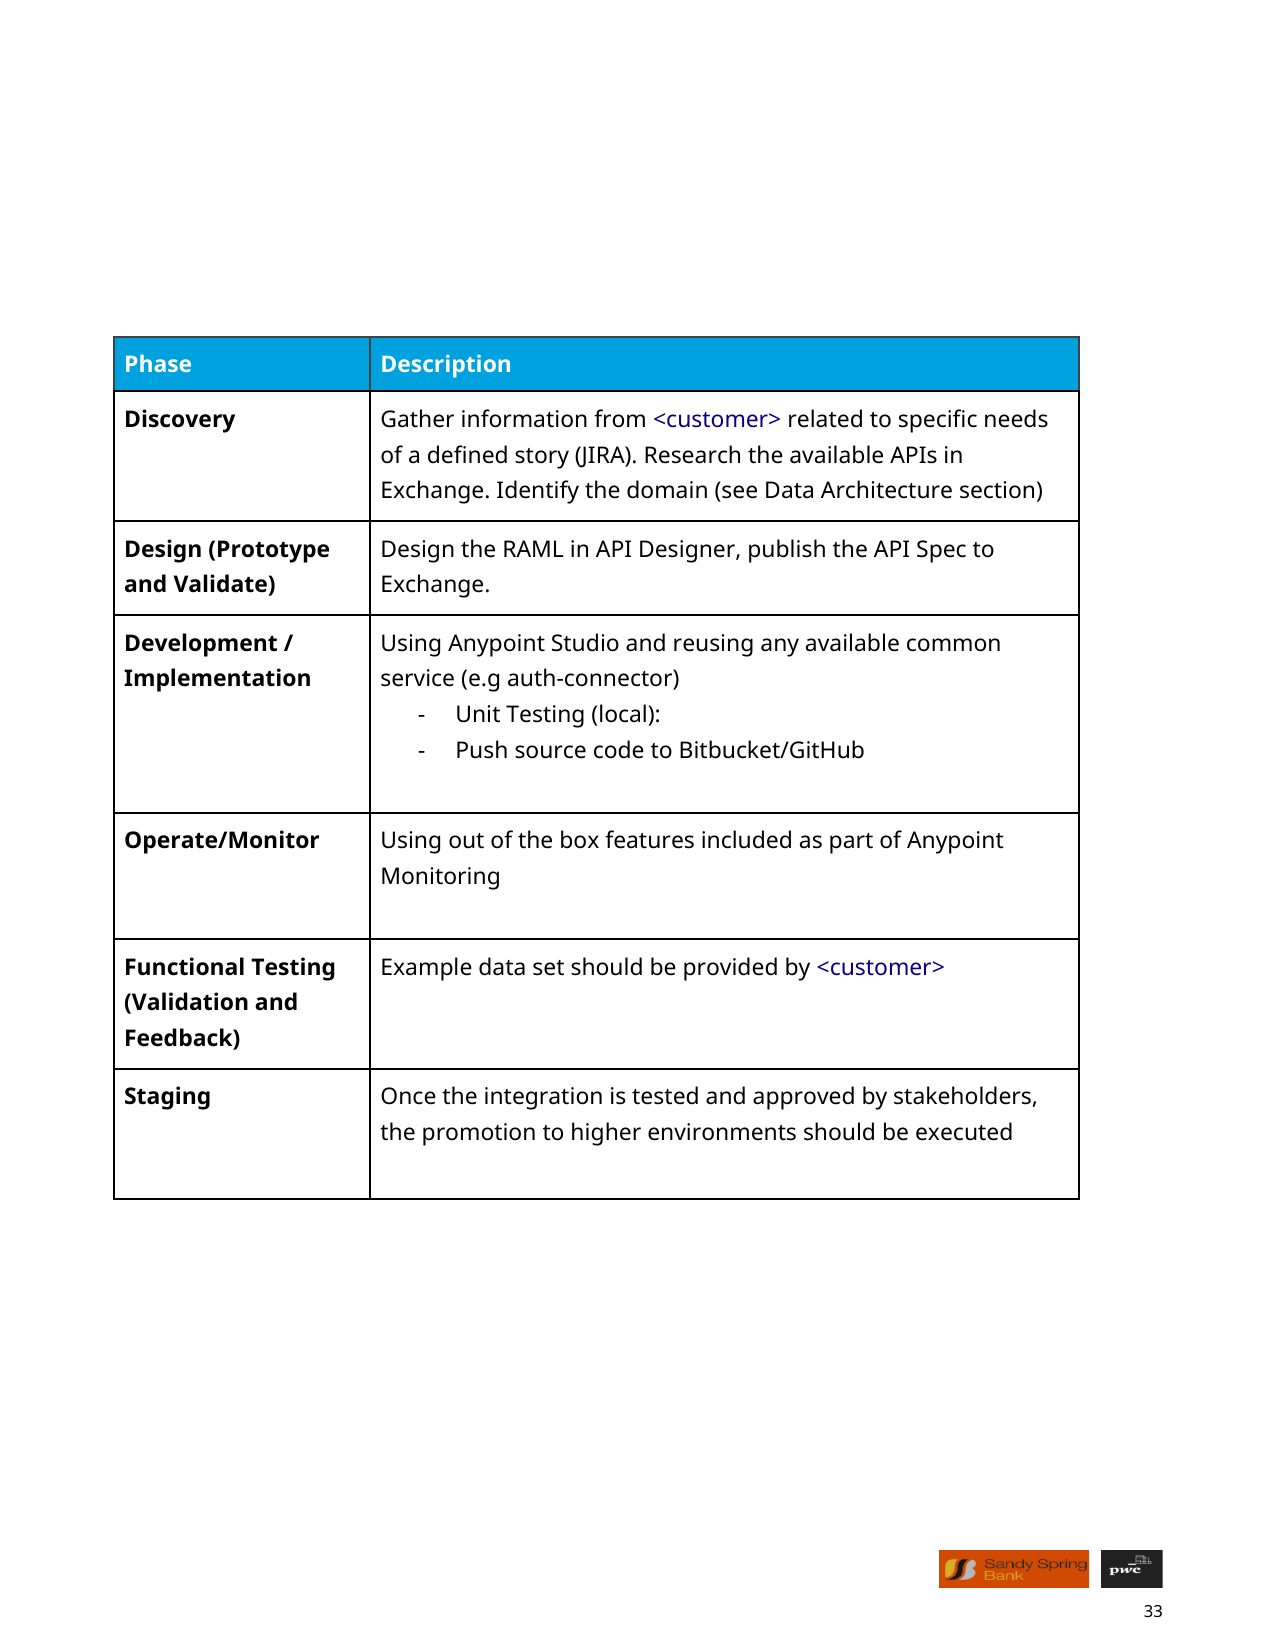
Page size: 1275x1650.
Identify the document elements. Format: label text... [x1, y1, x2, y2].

table_cell Development / Implementation [115, 616, 369, 812]
picture [939, 1550, 1090, 1588]
picture [1101, 1550, 1163, 1588]
table_cell Using out of the box features included as part of Anypoint Monitoring [371, 814, 1078, 938]
table_cell Gather information from <customer> related to specific needs of a defined story (JIRA). Research the available APIs in Exchange. Identify the domain (see Data Architecture section) [371, 392, 1078, 520]
table_header Phase [115, 338, 369, 390]
table_cell Design (Prototype and Validate) [115, 522, 369, 614]
table_cell Design the RAML in API Designer, publish the API Spec to Exchange. [371, 522, 1078, 614]
table_header Description [371, 338, 1078, 390]
table_cell Example data set should be provided by <customer> [371, 940, 1078, 1068]
table_cell Staging [115, 1070, 369, 1198]
table_cell Using Anypoint Studio and reusing any available common service (e.g auth-connector) Unit Testing (local): Push source code to Bitbucket/GitHub [371, 616, 1078, 812]
table_cell Discovery [115, 392, 369, 520]
table_cell Once the integration is tested and approved by stakeholders, the promotion to higher environments should be executed [371, 1070, 1078, 1198]
table_cell Operate/Monitor [115, 814, 369, 938]
table_cell Functional Testing (Validation and Feedback) [115, 940, 369, 1068]
